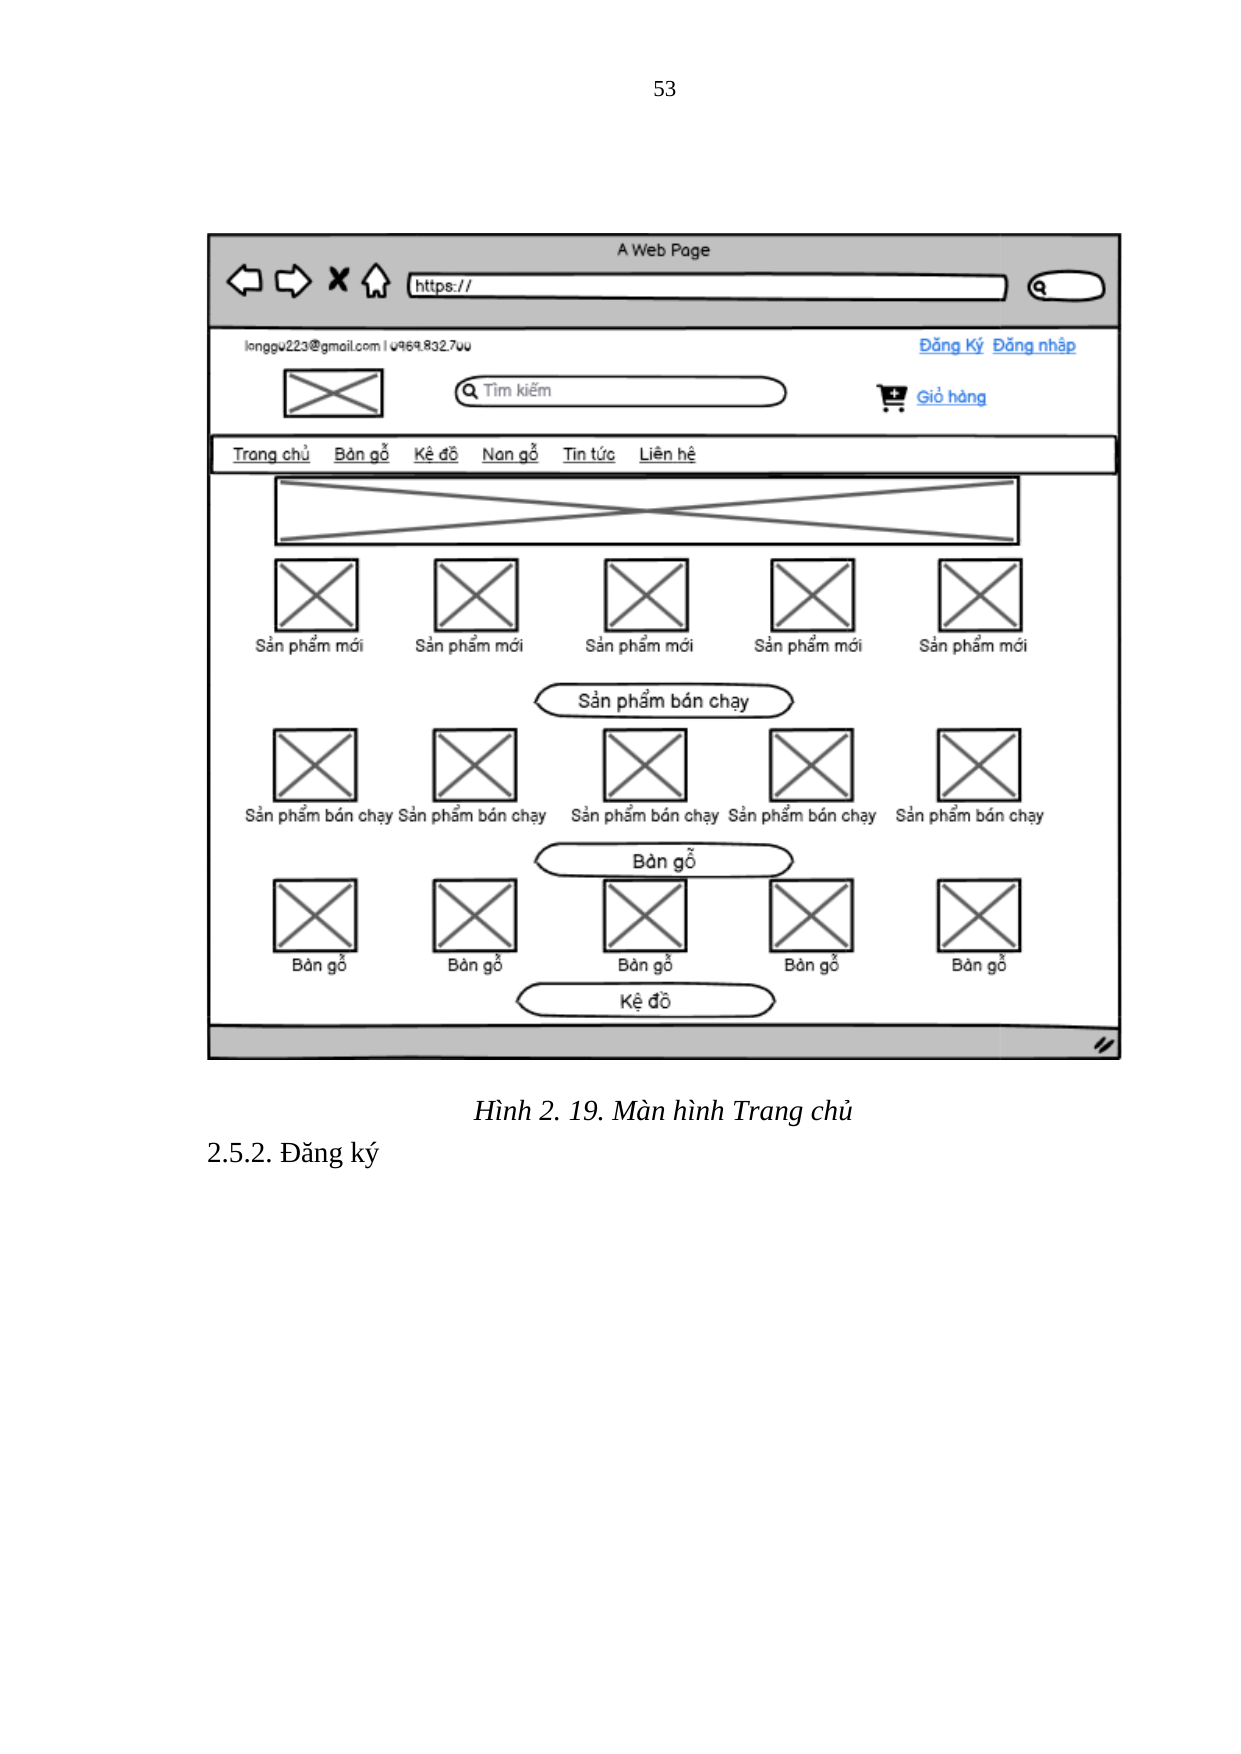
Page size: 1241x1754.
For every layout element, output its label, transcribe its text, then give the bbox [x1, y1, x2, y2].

list 2.5.2. Đăng ký [207, 1135, 1122, 1168]
picture [206, 233, 1123, 1060]
text Hình 2. 19. Màn hình Trang chủ [207, 1093, 1122, 1127]
